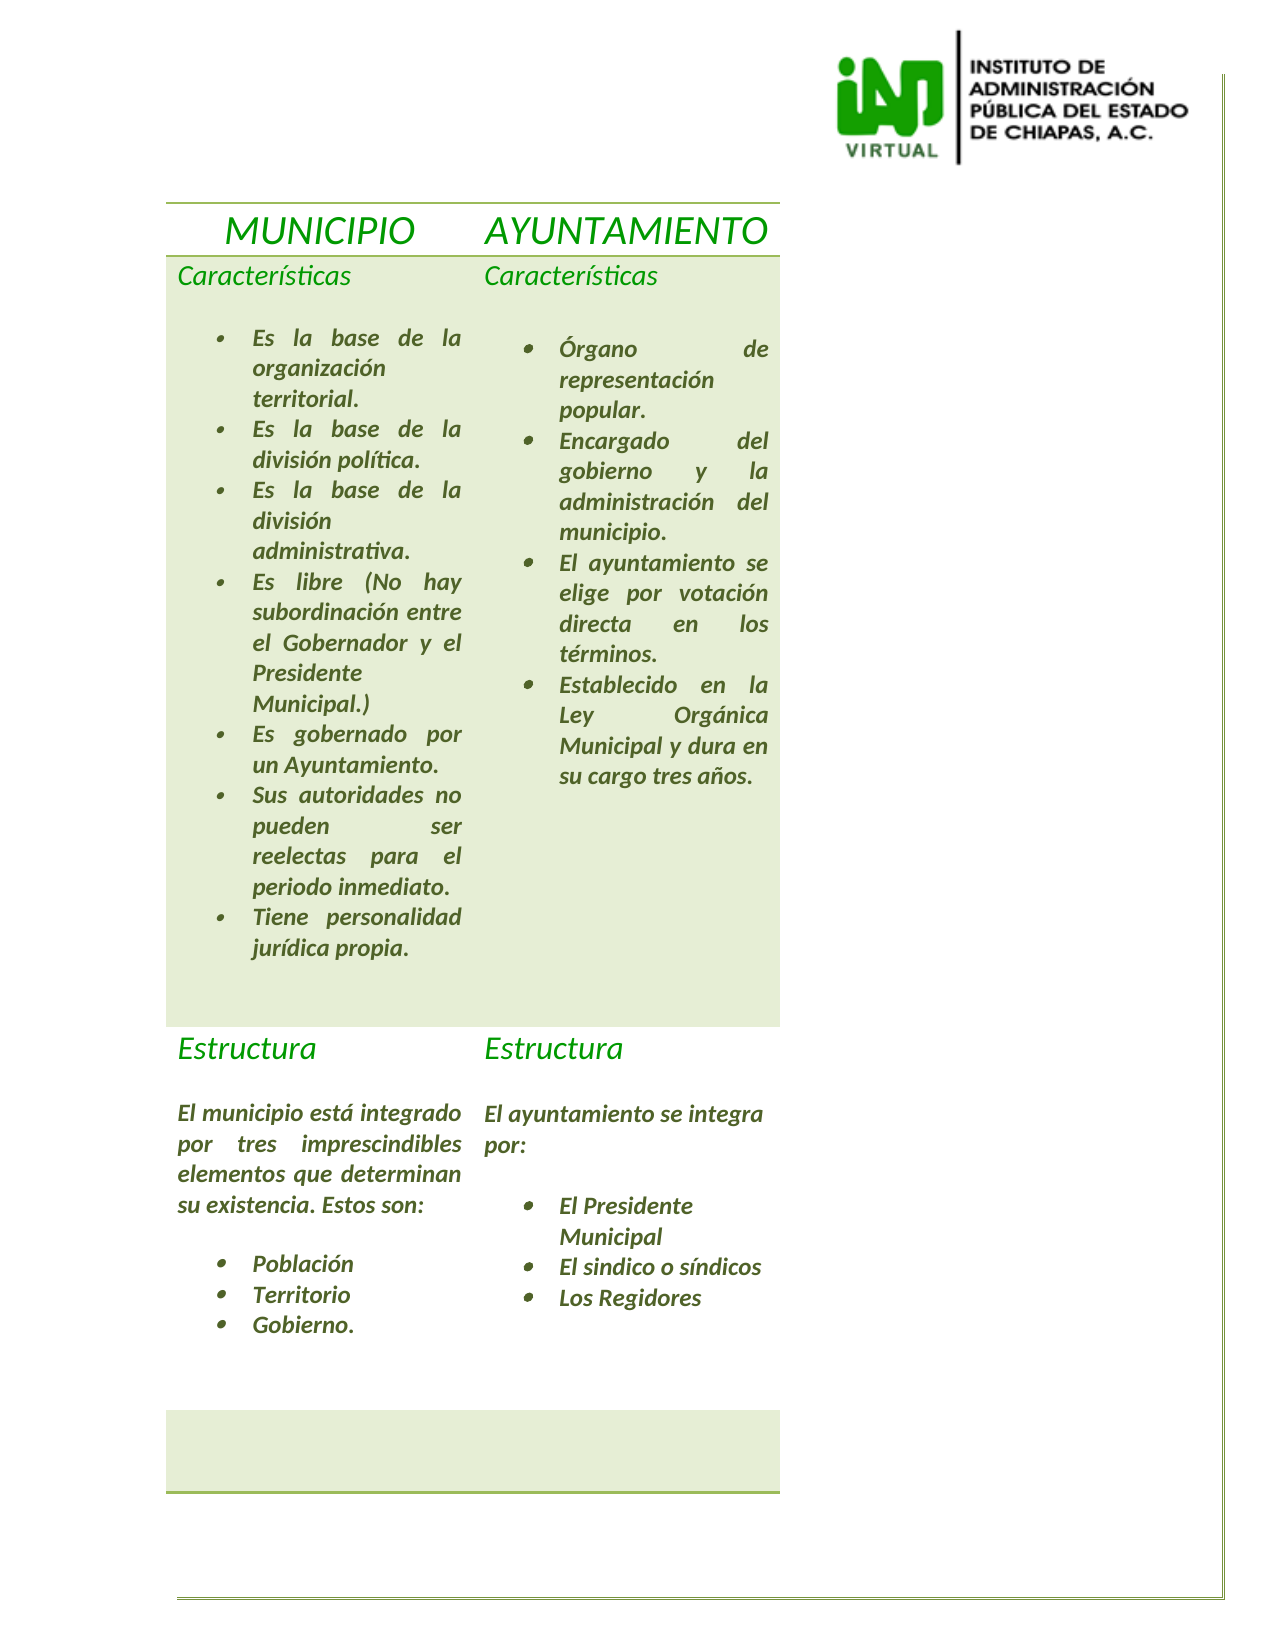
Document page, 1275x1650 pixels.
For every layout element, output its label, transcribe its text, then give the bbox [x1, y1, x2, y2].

table_cell [473, 1410, 780, 1491]
table_header MUNICIPIO [166, 204, 473, 255]
table_header AYUNTAMIENTO [473, 204, 780, 255]
table_cell Estructura El municipio está integrado por tres imprescindibles elementos que determinan su existencia. Estos son: Población Territorio Gobierno. [166, 1028, 473, 1410]
table_cell Características Es la base de la organización territorial. Es la base de la división política. Es la base de la división administrativa. Es libre (No hay subordinación entre el Gobernador y el Presidente Municipal.) Es gobernado por un Ayuntamiento. Sus autoridades no pueden ser reelectas para el periodo inmediato. Tiene personalidad jurídica propia. [166, 257, 473, 1027]
table_cell [166, 1410, 473, 1491]
table_cell Estructura El ayuntamiento se integra por: El Presidente Municipal El sindico o síndicos Los Regidores [473, 1028, 780, 1410]
picture [823, 22, 1200, 177]
table_cell Características Órgano de representación popular. Encargado del gobierno y la administración del municipio. El ayuntamiento se elige por votación directa en los términos. Establecido en la Ley Orgánica Municipal y dura en su cargo tres años. [473, 257, 780, 1027]
